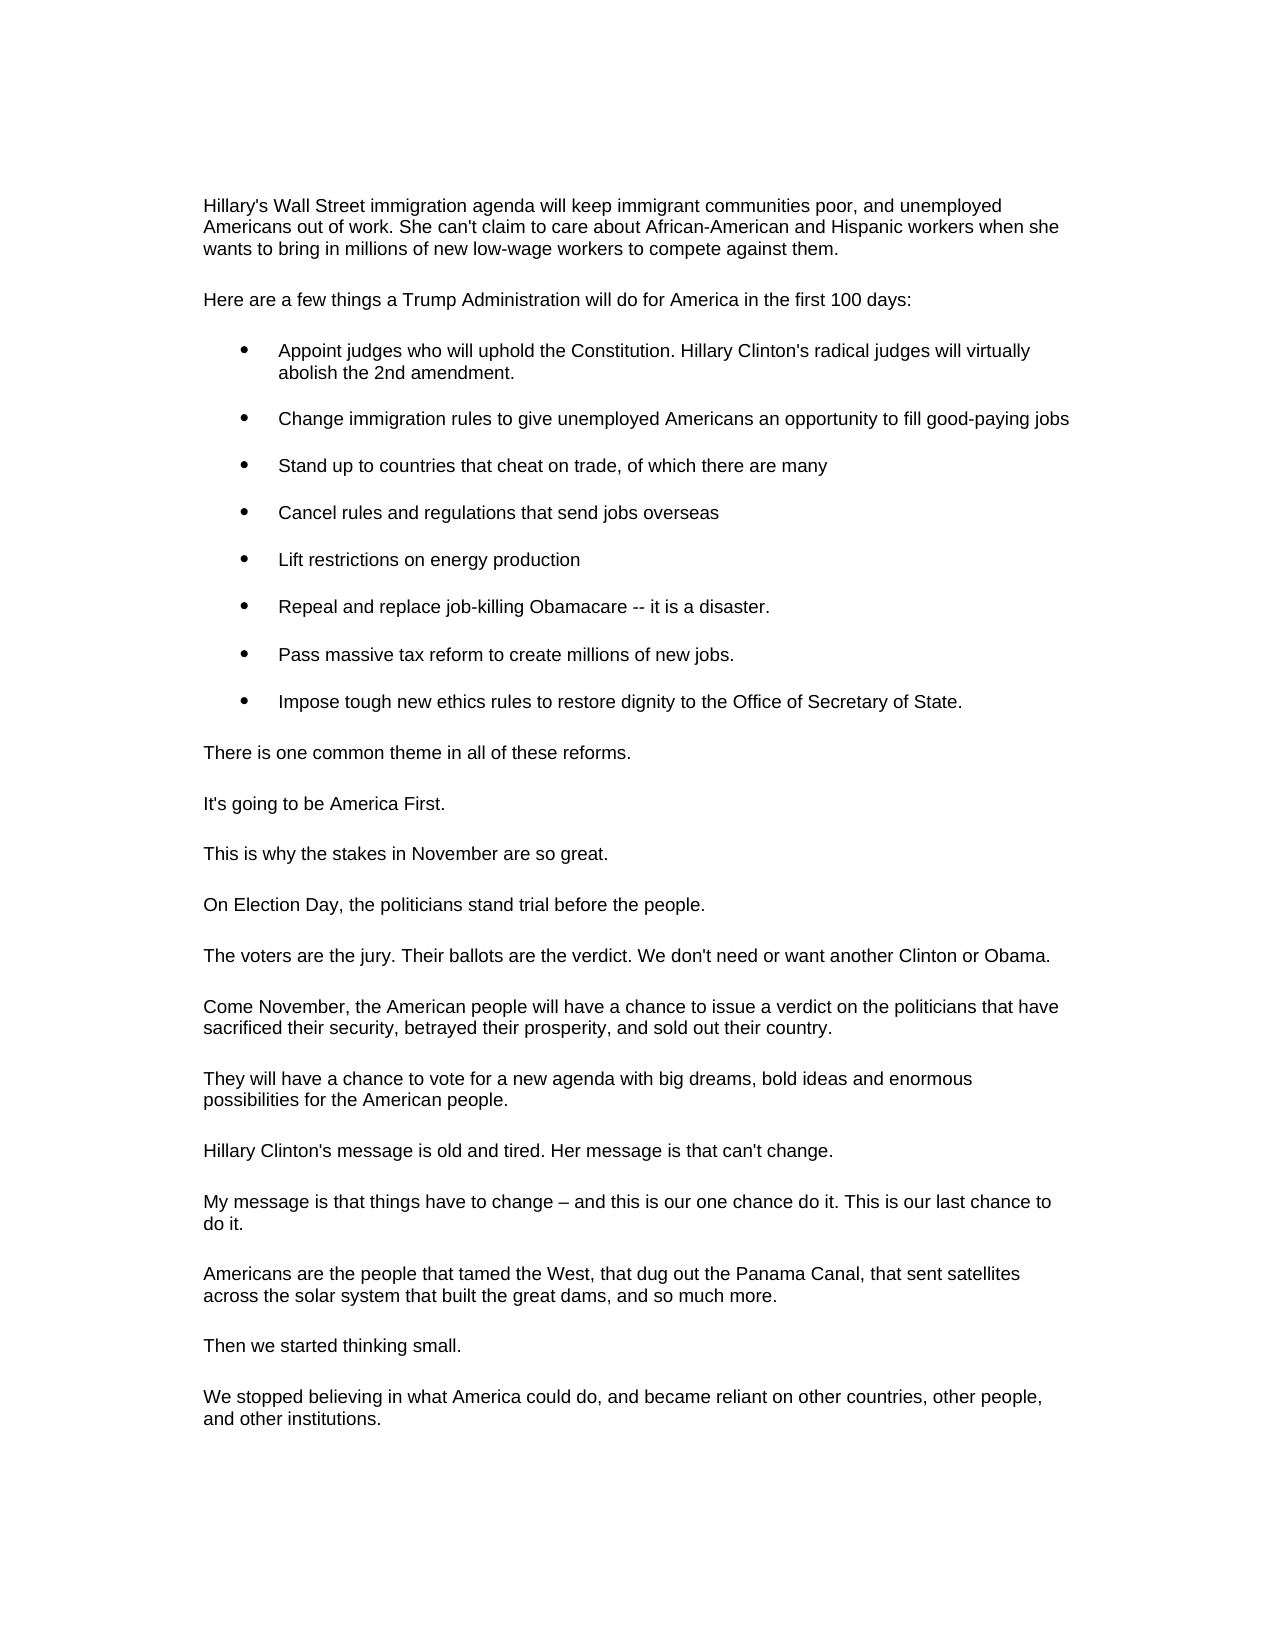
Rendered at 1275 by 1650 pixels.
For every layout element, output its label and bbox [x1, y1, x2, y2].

table_cell [188, 150, 1087, 1474]
